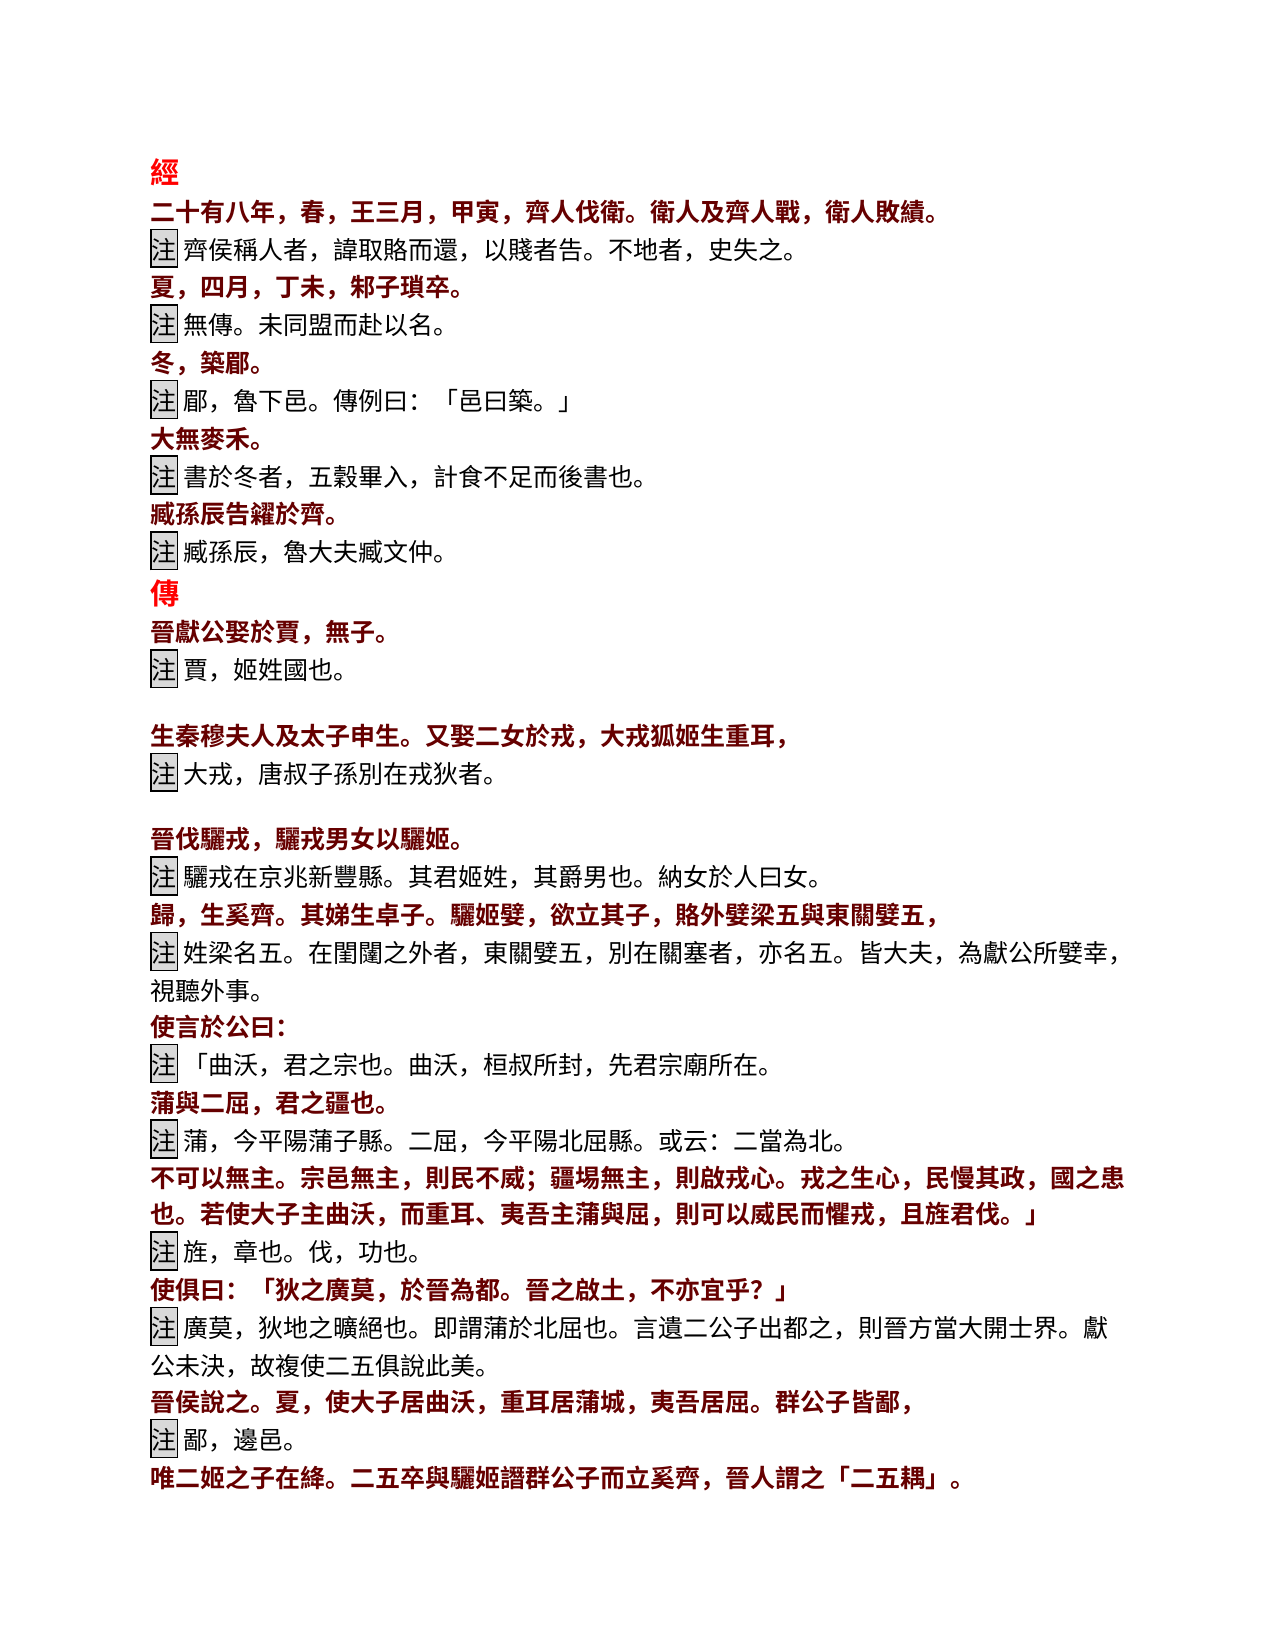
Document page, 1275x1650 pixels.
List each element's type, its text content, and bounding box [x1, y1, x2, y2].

text 使俱曰：「狄之廣莫，於晉為都。晉之啟土，不亦宜乎？」 [150, 1271, 1125, 1307]
text 臧孫辰告糴於齊。 [150, 495, 1125, 531]
text 注 驪戎在京兆新豐縣。其君姬姓，其爵男也。納女於人曰女。 [178, 856, 1125, 896]
text 注 姓梁名五。在閨闥之外者，東關嬖五，別在關塞者，亦名五。皆大夫，為獻公所嬖幸，視聽外事。 [150, 932, 1125, 1007]
text 注 「曲沃，君之宗也。曲沃，桓叔所封，先君宗廟所在。 [178, 1044, 1125, 1083]
text 注 郿，魯下邑。傳例曰：「邑曰築。」 [178, 380, 1125, 419]
text 歸，生奚齊。其娣生卓子。驪姬嬖，欲立其子，賂外嬖梁五與東關嬖五， [150, 896, 1125, 932]
text 注 旌，章也。伐，功也。 [178, 1231, 1125, 1271]
text 經 [150, 150, 1125, 192]
text 不可以無主。宗邑無主，則民不威；疆埸無主，則啟戎心。戎之生心，民慢其政，國之患也。若使大子主曲沃，而重耳、夷吾主蒲與屈，則可以威民而懼戎，且旌君伐。」 [150, 1159, 1125, 1231]
text 晉侯說之。夏，使大子居曲沃，重耳居蒲城，夷吾居屈。群公子皆鄙， [150, 1382, 1125, 1419]
text 唯二姬之子在絳。二五卒與驪姬譖群公子而立奚齊，晉人謂之「二五耦」。 [150, 1458, 1125, 1494]
text 夏，四月，丁未，邾子瑣卒。 [150, 268, 1125, 304]
text 注 無傳。未同盟而赴以名。 [178, 304, 1125, 343]
text 注 大戎，唐叔子孫別在戎狄者。 [178, 753, 1125, 792]
text 蒲與二屈，君之疆也。 [150, 1083, 1125, 1119]
text 使言於公曰： [150, 1007, 1125, 1044]
text 冬，築郿。 [150, 343, 1125, 380]
text 注 齊侯稱人者，諱取賂而還，以賤者告。不地者，史失之。 [178, 228, 1125, 268]
text 晉伐驪戎，驪戎男女以驪姬。 [150, 820, 1125, 856]
text 注 賈，姬姓國也。 [178, 649, 1125, 688]
text 注 鄙，邊邑。 [178, 1419, 1125, 1458]
text 二十有八年，春，王三月，甲寅，齊人伐衛。衛人及齊人戰，衛人敗績。 [150, 192, 1125, 228]
text 晉獻公娶於賈，無子。 [150, 613, 1125, 649]
text 注 臧孫辰，魯大夫臧文仲。 [178, 531, 1125, 570]
text 傳 [150, 570, 1125, 613]
text 注 蒲，今平陽蒲子縣。二屈，今平陽北屈縣。或云：二當為北。 [178, 1119, 1125, 1159]
text 注 廣莫，狄地之曠絕也。即謂蒲於北屈也。言遺二公子出都之，則晉方當大開士界。獻公未決，故複使二五俱說此美。 [150, 1307, 1125, 1382]
text 注 書於冬者，五穀畢入，計食不足而後書也。 [178, 455, 1125, 495]
text 大無麥禾。 [150, 419, 1125, 455]
text 生秦穆夫人及太子申生。又娶二女於戎，大戎狐姬生重耳， [150, 716, 1125, 753]
